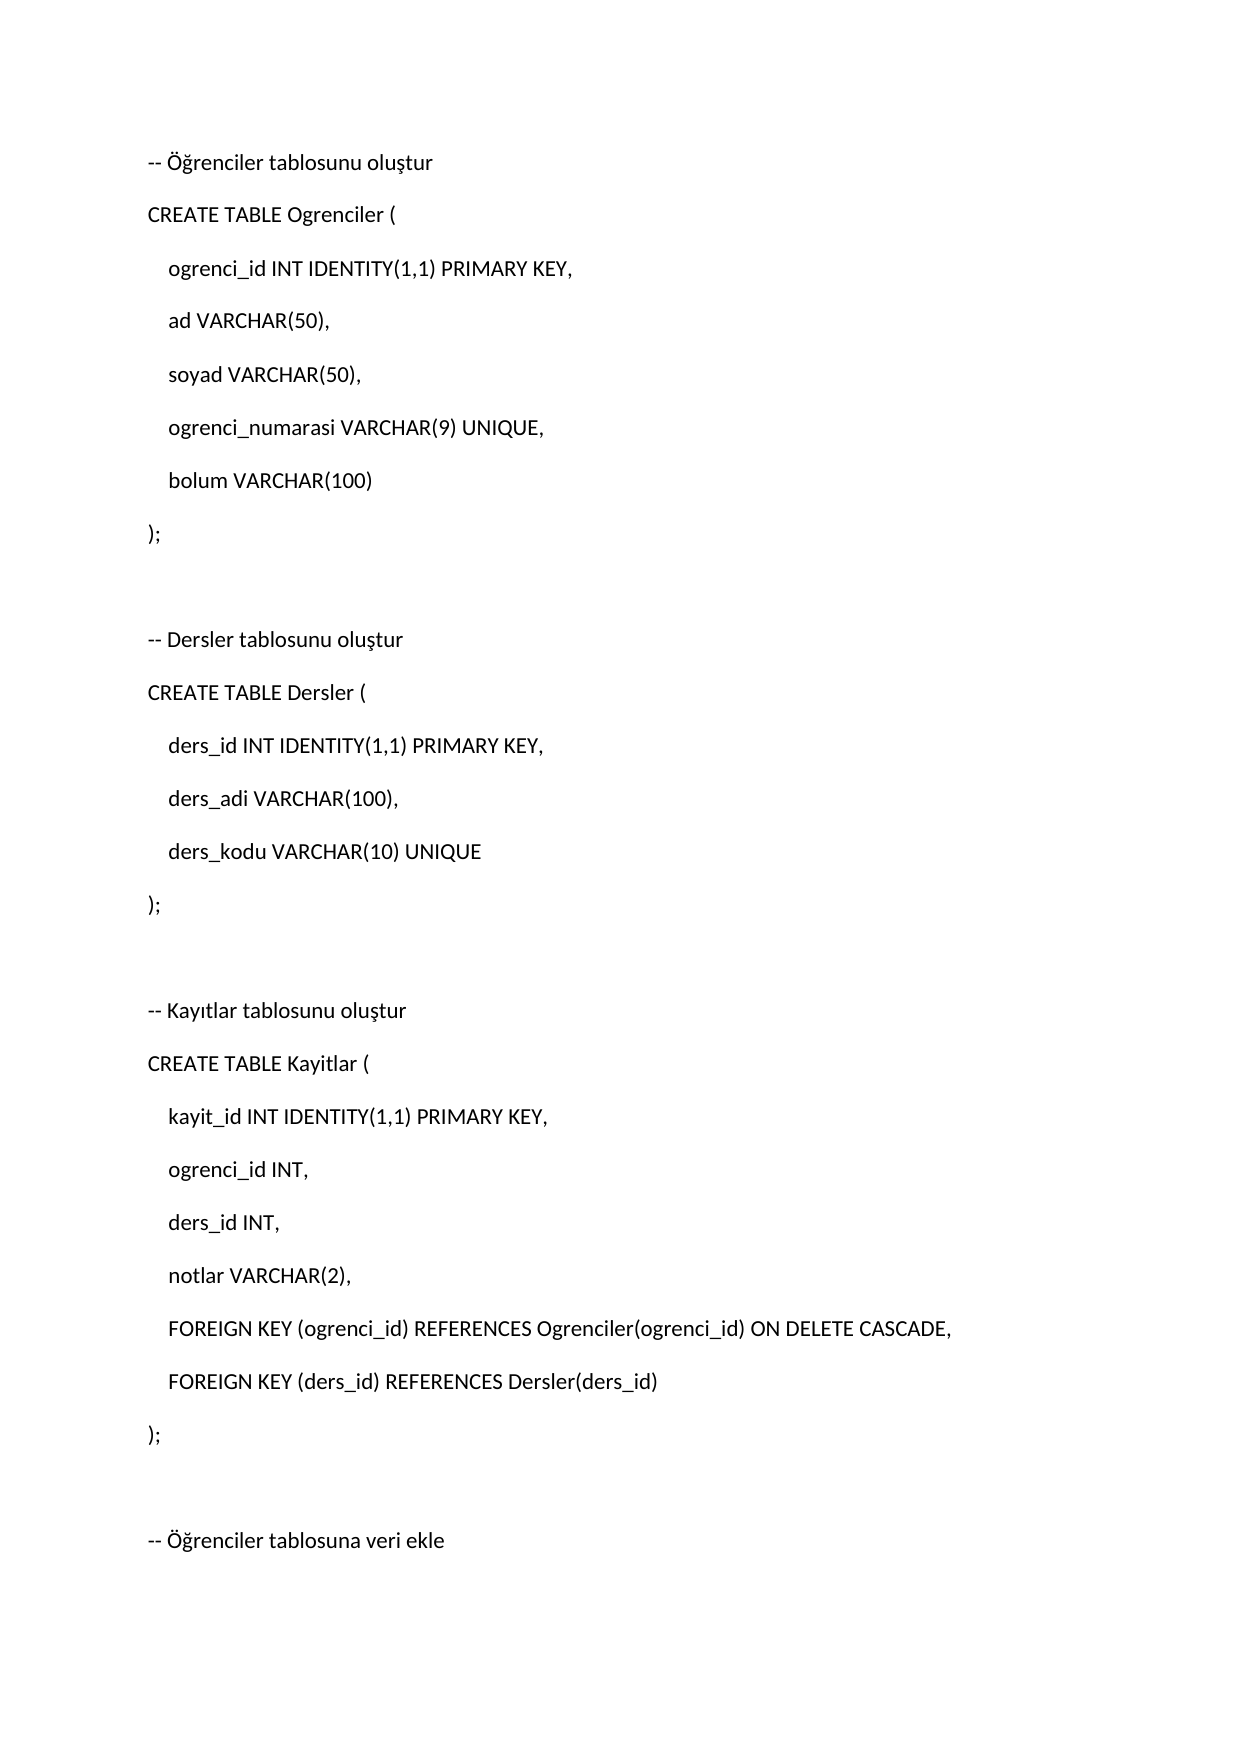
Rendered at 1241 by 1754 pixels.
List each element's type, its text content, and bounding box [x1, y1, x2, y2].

text ogrenci_numarasi VARCHAR(9) UNIQUE, [148, 413, 1093, 441]
text -- Dersler tablosunu oluştur [148, 625, 1093, 653]
text ders_id INT, [148, 1208, 1093, 1236]
text bolum VARCHAR(100) [148, 466, 1093, 494]
text CREATE TABLE Kayitlar ( [148, 1049, 1093, 1077]
text notlar VARCHAR(2), [148, 1261, 1093, 1289]
text ders_kodu VARCHAR(10) UNIQUE [148, 837, 1093, 865]
text ); [148, 519, 1093, 547]
text ); [148, 890, 1093, 918]
text CREATE TABLE Dersler ( [148, 678, 1093, 706]
text -- Öğrenciler tablosuna veri ekle [148, 1526, 1093, 1554]
text kayit_id INT IDENTITY(1,1) PRIMARY KEY, [148, 1102, 1093, 1130]
text ogrenci_id INT IDENTITY(1,1) PRIMARY KEY, [148, 254, 1093, 282]
text ders_adi VARCHAR(100), [148, 784, 1093, 812]
text CREATE TABLE Ogrenciler ( [148, 201, 1093, 229]
text -- Kayıtlar tablosunu oluştur [148, 996, 1093, 1024]
text ogrenci_id INT, [148, 1155, 1093, 1183]
text -- Öğrenciler tablosunu oluştur [148, 148, 1093, 176]
text soyad VARCHAR(50), [148, 360, 1093, 388]
text ders_id INT IDENTITY(1,1) PRIMARY KEY, [148, 731, 1093, 759]
text ); [148, 1420, 1093, 1448]
text ad VARCHAR(50), [148, 307, 1093, 335]
text FOREIGN KEY (ogrenci_id) REFERENCES Ogrenciler(ogrenci_id) ON DELETE CASCADE, [148, 1314, 1093, 1342]
text FOREIGN KEY (ders_id) REFERENCES Dersler(ders_id) [148, 1367, 1093, 1395]
